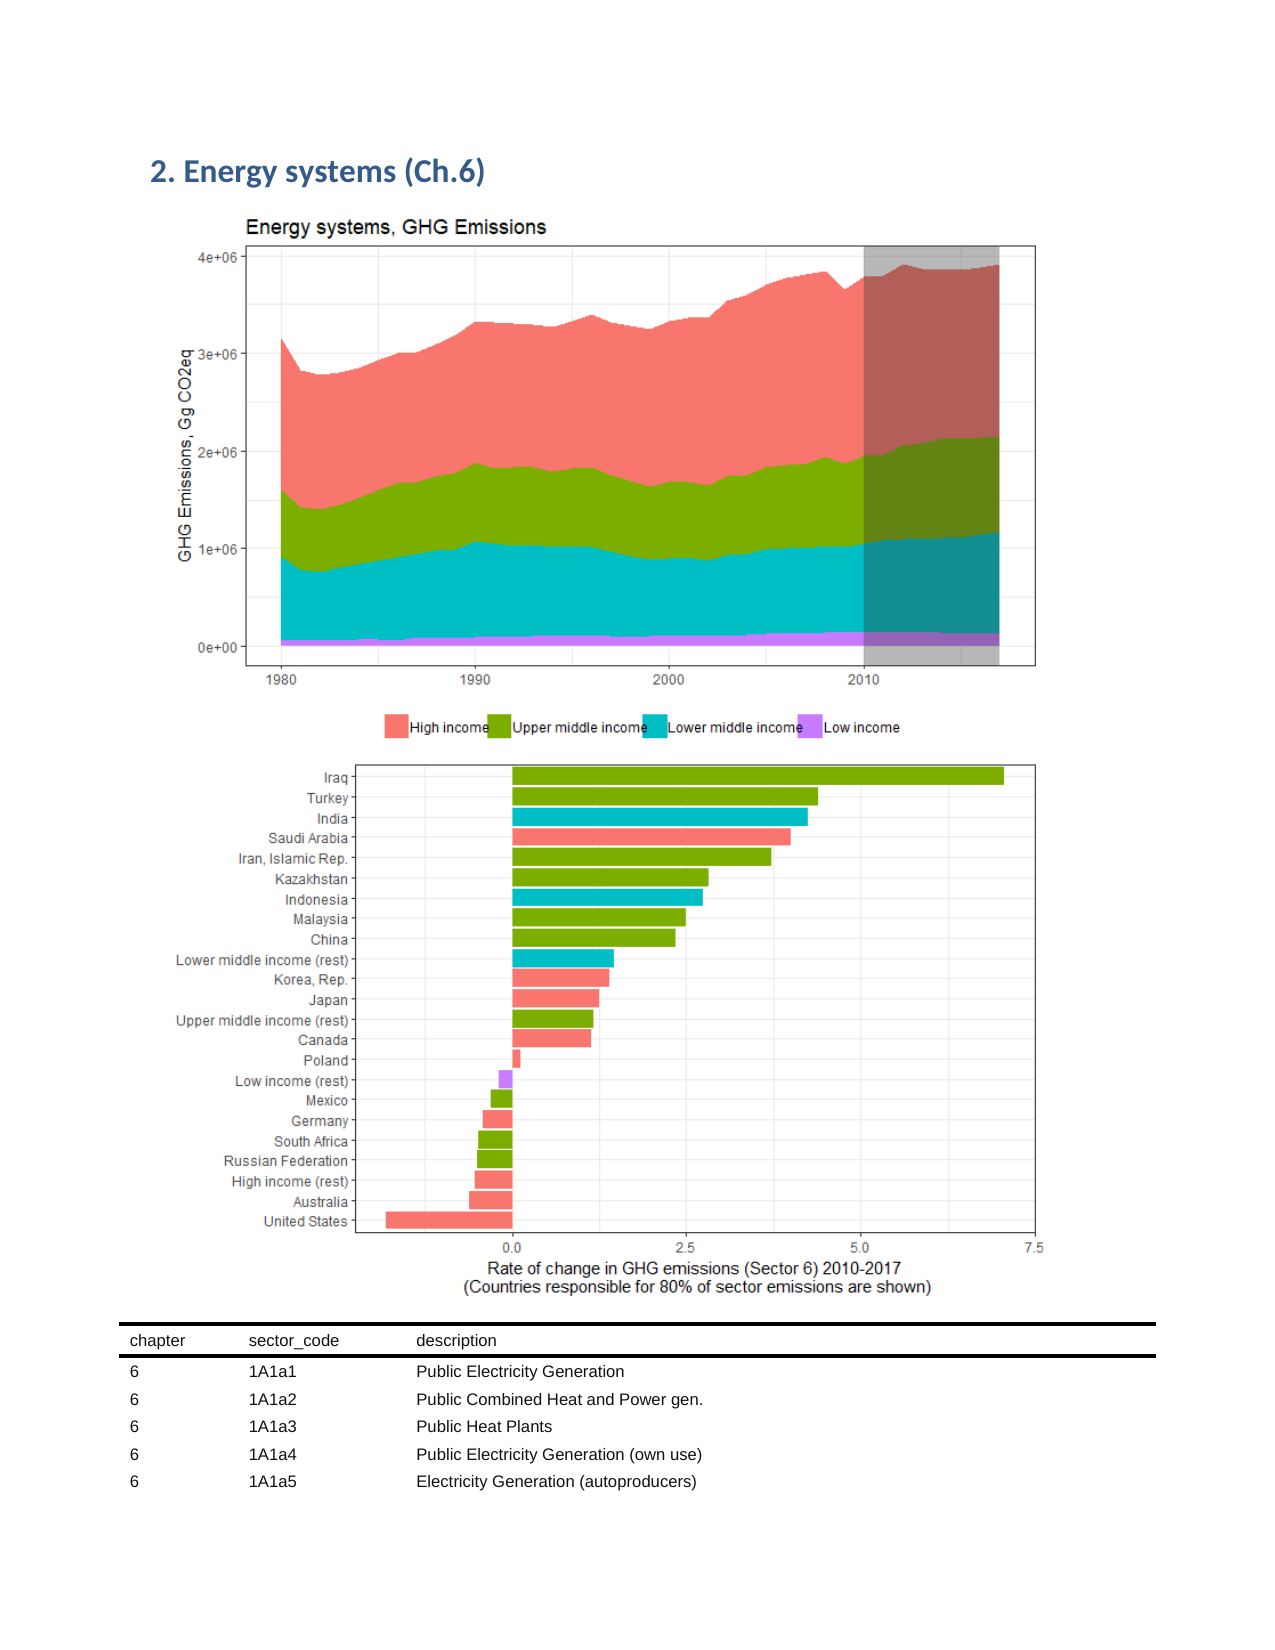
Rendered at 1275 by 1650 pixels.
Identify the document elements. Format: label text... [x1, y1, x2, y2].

table_cell Electricity Generation (autoproducers) [406, 1468, 1156, 1495]
table_cell Public Electricity Generation (own use) [406, 1440, 1156, 1468]
table_cell 1A1a1 [238, 1358, 406, 1385]
picture [168, 209, 1044, 1304]
table_cell 1A1a3 [238, 1413, 406, 1440]
table_header chapter [119, 1326, 238, 1354]
table_cell Public Electricity Generation [406, 1358, 1156, 1385]
table_cell 6 [119, 1385, 238, 1413]
table_cell Public Combined Heat and Power gen. [406, 1385, 1156, 1413]
table_cell Public Heat Plants [406, 1413, 1156, 1440]
table_header sector_code [238, 1326, 406, 1354]
subtitle 2. Energy systems (Ch.6) [150, 150, 1125, 191]
table_cell 1A1a5 [238, 1468, 406, 1495]
table_cell 6 [119, 1358, 238, 1385]
table_cell 1A1a4 [238, 1440, 406, 1468]
table_cell 6 [119, 1440, 238, 1468]
table_cell 6 [119, 1468, 238, 1495]
table_cell 6 [119, 1413, 238, 1440]
table_cell 1A1a2 [238, 1385, 406, 1413]
table_header description [406, 1326, 1156, 1354]
